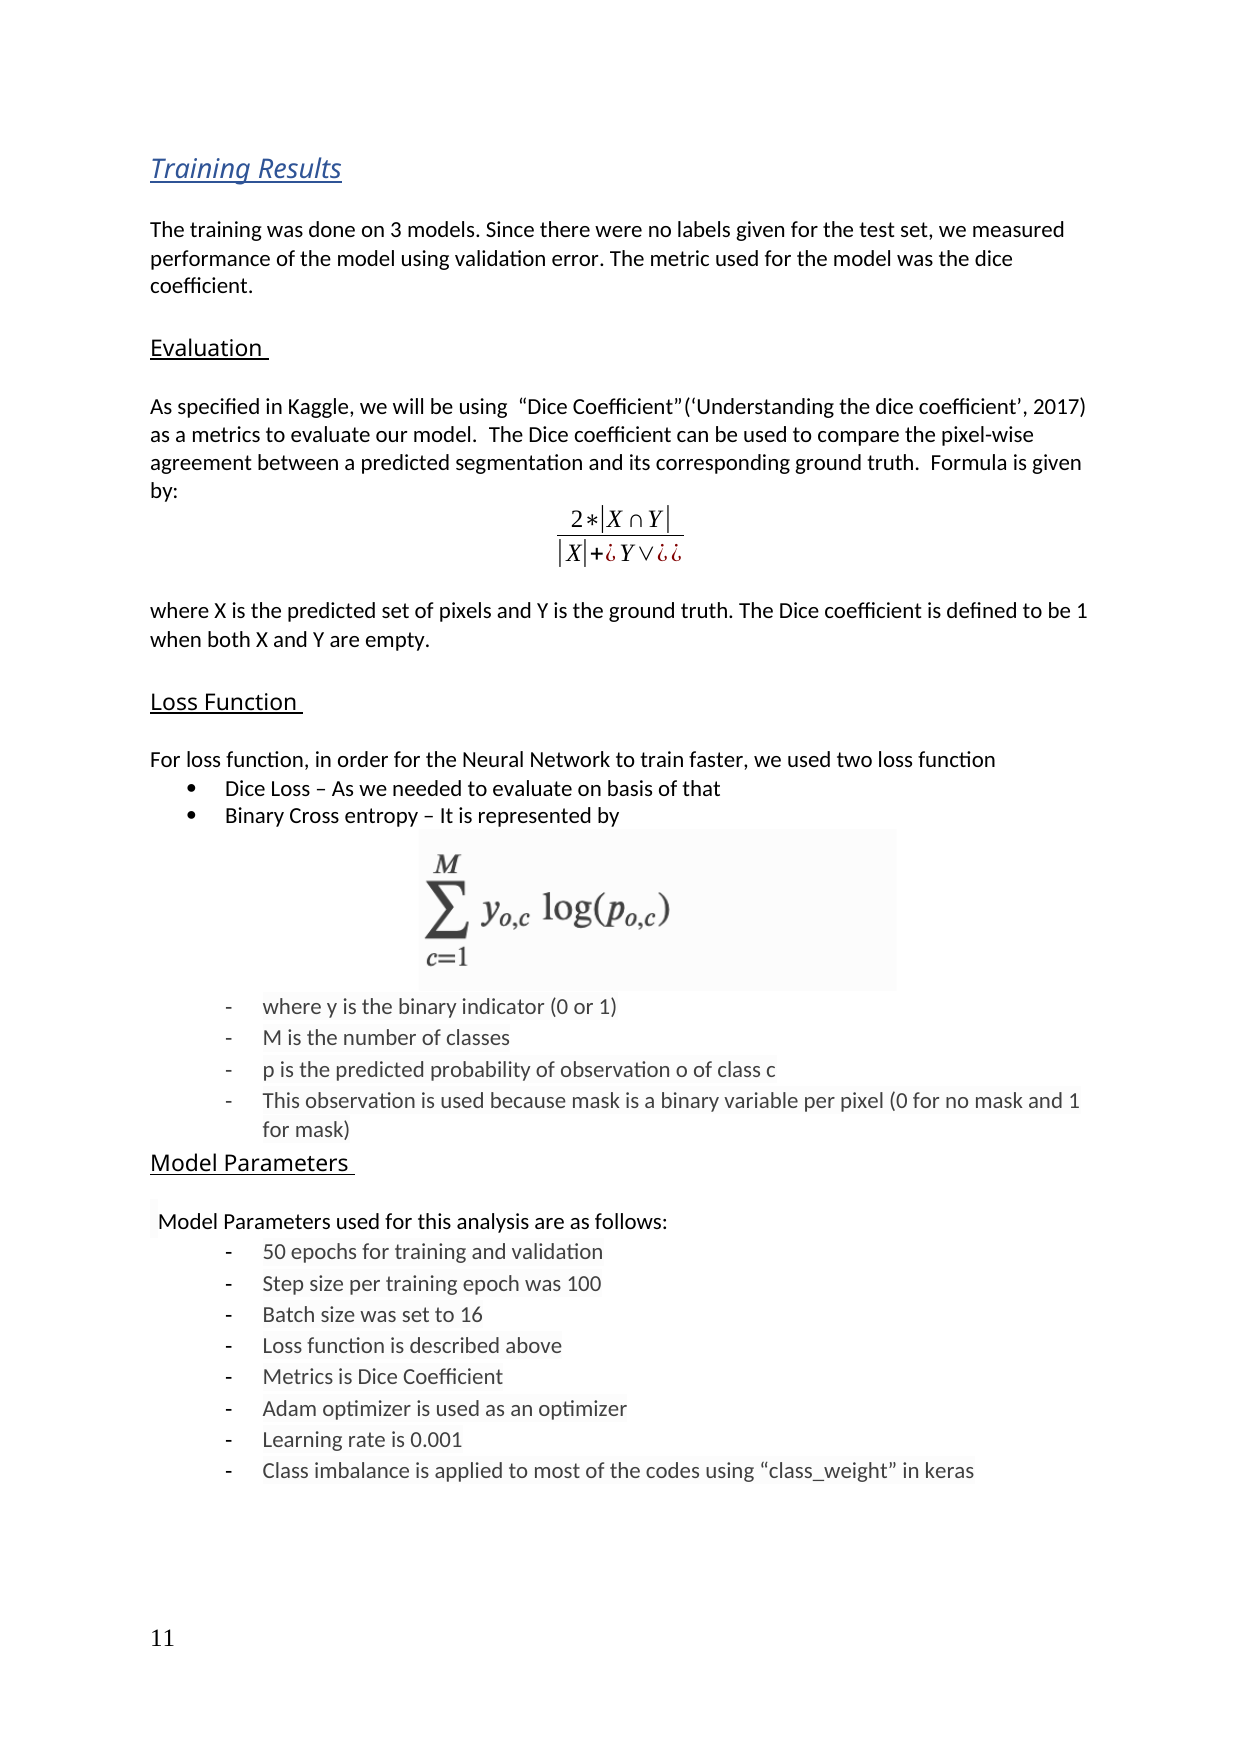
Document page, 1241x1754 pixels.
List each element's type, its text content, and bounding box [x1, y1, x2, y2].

text Model Parameters used for this analysis are as follows: [158, 1207, 1090, 1235]
list Binary Cross entropy – It is represented by [187, 802, 1090, 830]
subtitle Loss Function [150, 686, 1090, 717]
subtitle Training Results [150, 150, 1090, 187]
list Class imbalance is applied to most of the codes using “class_weight” in keras [225, 1454, 1090, 1485]
list Batch size was set to 16 [225, 1298, 1090, 1329]
list Step size per training epoch was 100 [225, 1267, 1090, 1298]
text where X is the predicted set of pixels and Y is the ground truth. The Dice coefficient is defined to be 1 when both X and Y are empty. [431, 597, 1090, 653]
text For loss function, in order for the Neural Network to train faster, we used two loss function [150, 746, 1090, 774]
list Learning rate is 0.001 [225, 1423, 1090, 1454]
list where y is the binary indicator (0 or 1) [225, 990, 1090, 1021]
list p is the predicted probability of observation o of class c [225, 1053, 1090, 1084]
list Metrics is Dice Coefficient [225, 1360, 1090, 1392]
list M is the number of classes [225, 1021, 1090, 1053]
text The training was done on 3 models. Since there were no labels given for the test set, we measured performance of the model using validation error. The metric used for the model was the dice coefficient. [150, 216, 1090, 300]
subtitle Model Parameters [150, 1147, 1090, 1178]
list Adam optimizer is used as an optimizer [225, 1392, 1090, 1423]
picture [418, 829, 897, 991]
subtitle Evaluation [150, 332, 1090, 363]
text As specified in Kaggle, we will be using “Dice Coefficient”(‘Understanding the dice coefficient’, 2017) as a metrics to evaluate our model. The Dice coefficient can be used to compare the pixel-wise agreement between a predicted segmentation and its corresponding ground truth. Formula is given by: [150, 392, 1090, 504]
list Loss function is described above [225, 1329, 1090, 1360]
list This observation is used because mask is a binary variable per pixel (0 for no mask and 1 for mask) [225, 1084, 1090, 1143]
list Dice Loss – As we needed to evaluate on basis of that [187, 774, 1090, 802]
list 50 epochs for training and validation [225, 1235, 1090, 1267]
